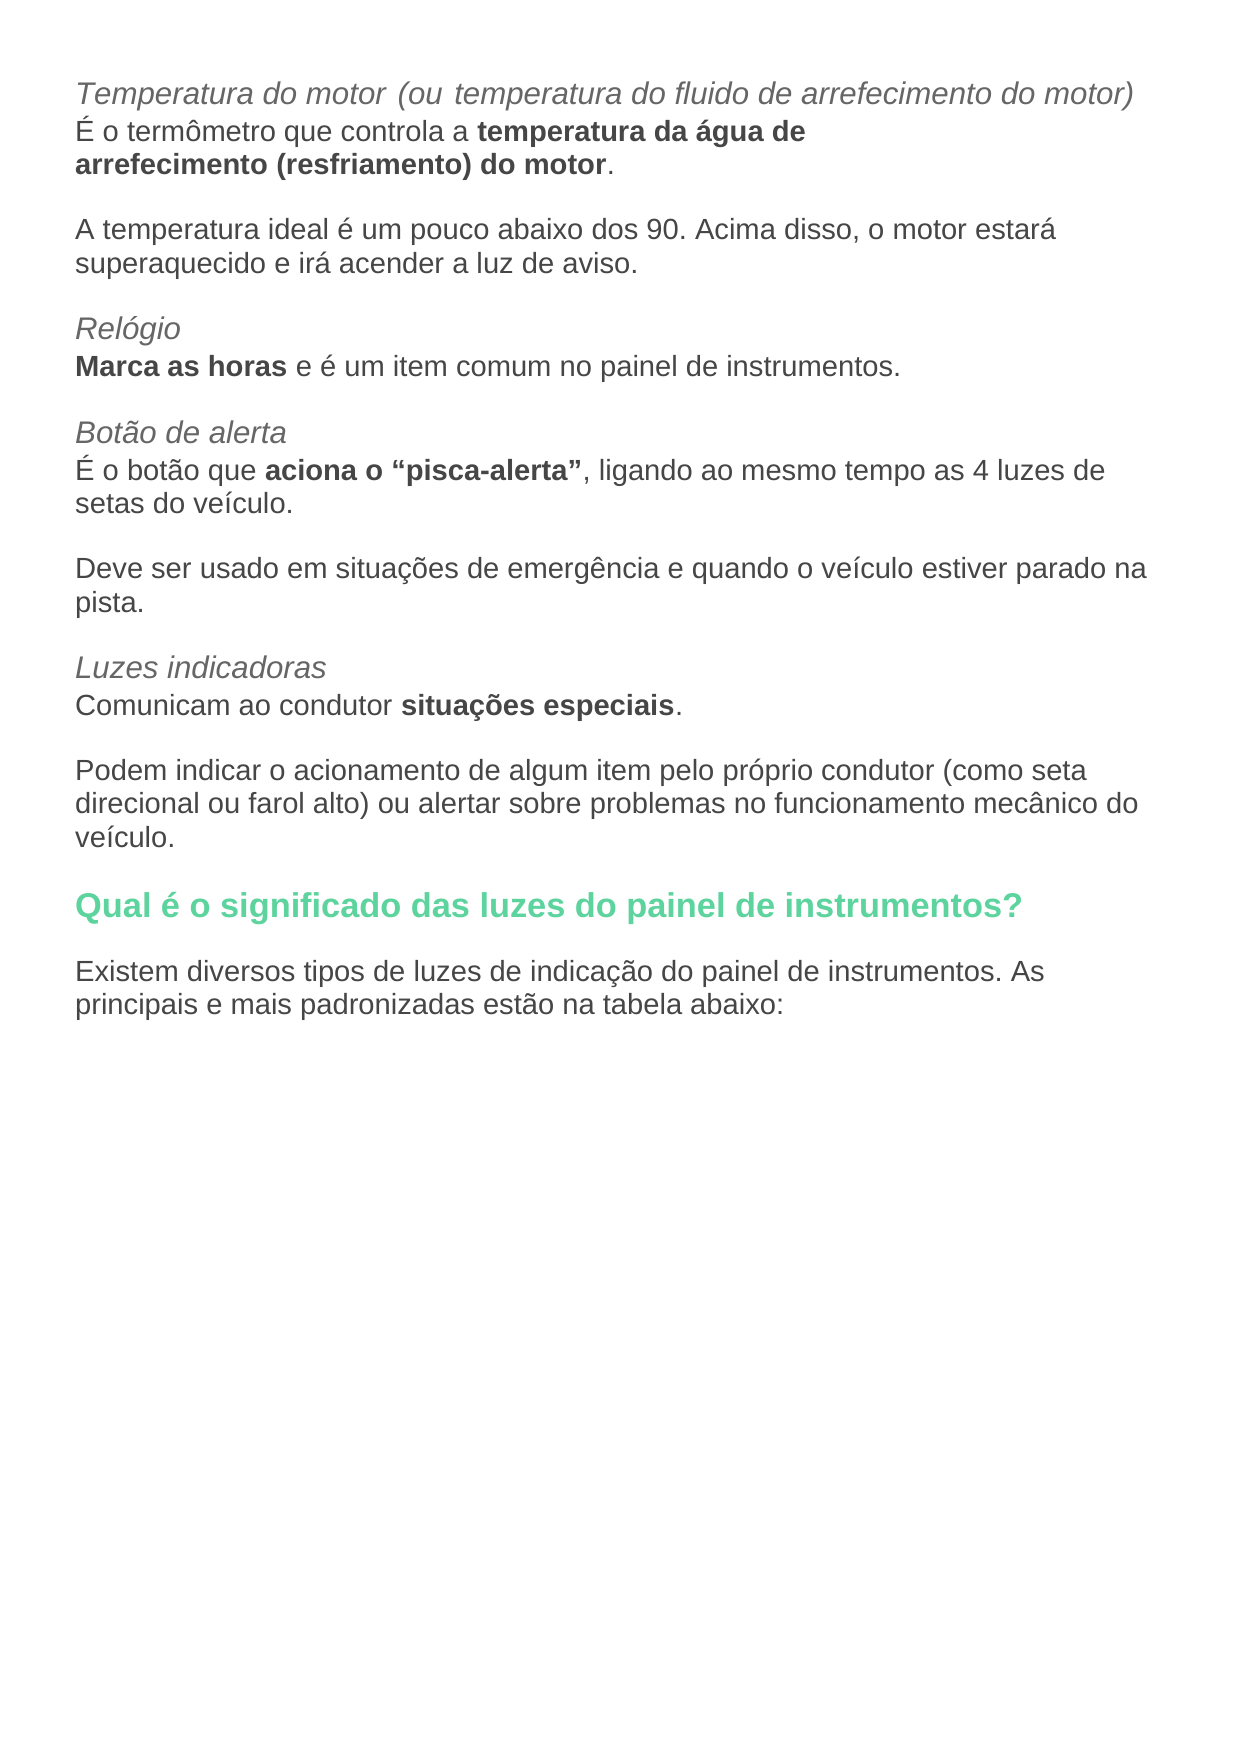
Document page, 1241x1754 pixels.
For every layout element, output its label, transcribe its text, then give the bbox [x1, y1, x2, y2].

subtitle Temperatura do motor (ou temperatura do fluido de arrefecimento do motor) [75, 75, 1165, 111]
text É o termômetro que controla a temperatura da água de arrefecimento (resfriamento) do motor. [75, 114, 1165, 181]
text Existem diversos tipos de luzes de indicação do painel de instrumentos. As principais e mais padronizadas estão na tabela abaixo: [75, 953, 1165, 1021]
text É o botão que aciona o “pisca-alerta”, ligando ao mesmo tempo as 4 luzes de setas do veículo. [75, 453, 1165, 520]
text Marca as horas e é um item comum no painel de instrumentos. [75, 349, 1165, 383]
text Podem indicar o acionamento de algum item pelo próprio condutor (como seta direcional ou farol alto) ou alertar sobre problemas no funcionamento mecânico do veículo. [75, 753, 1165, 853]
subtitle Qual é o significado das luzes do painel de instrumentos? [75, 885, 1165, 924]
subtitle Botão de alerta [75, 414, 1165, 450]
text Deve ser usado em situações de emergência e quando o veículo estiver parado na pista. [75, 551, 1165, 618]
text Comunicam ao condutor situações especiais. [75, 688, 1165, 722]
subtitle Luzes indicadoras [75, 649, 1165, 685]
subtitle Relógio [75, 310, 1165, 346]
text A temperatura ideal é um pouco abaixo dos 90. Acima disso, o motor estará superaquecido e irá acender a luz de aviso. [75, 212, 1165, 279]
